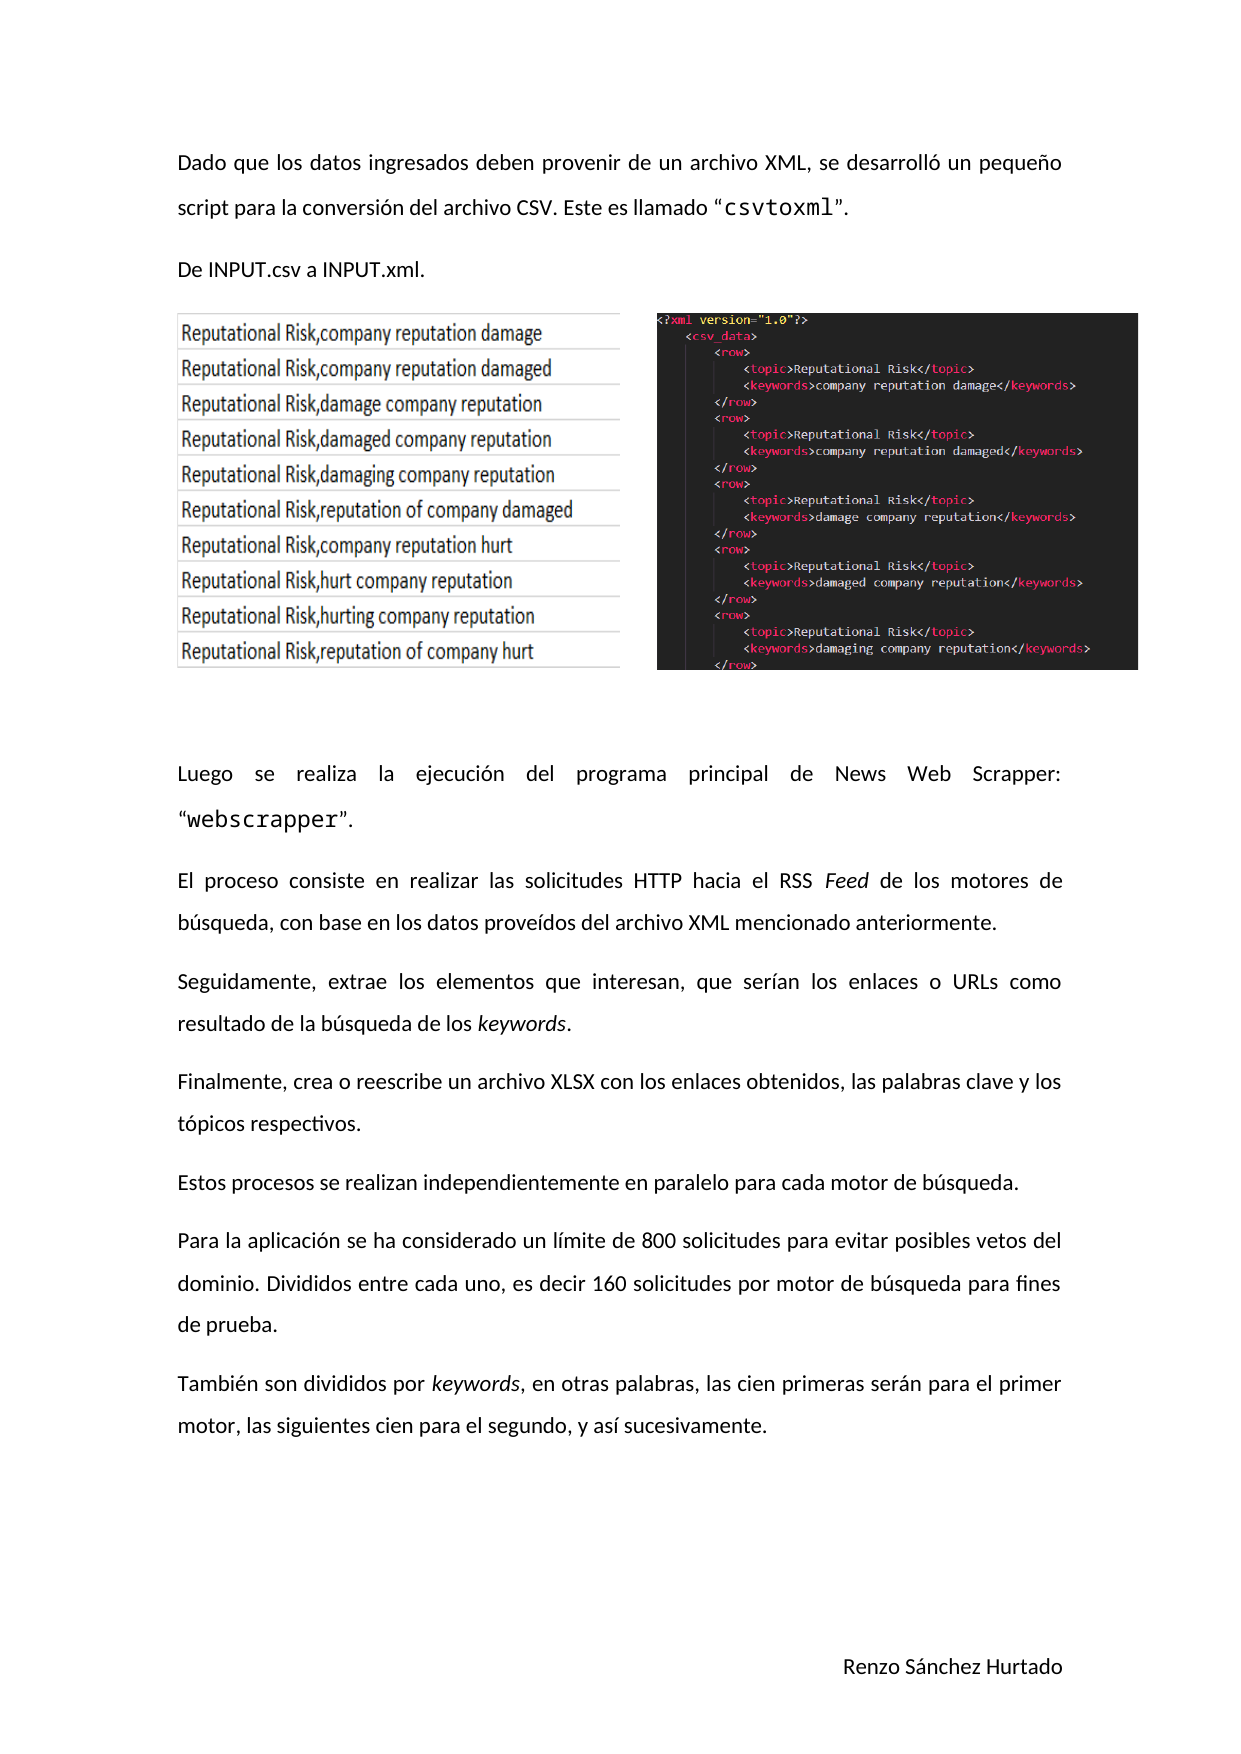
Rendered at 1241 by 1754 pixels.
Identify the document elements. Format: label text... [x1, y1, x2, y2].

text También son divididos por keywords, en otras palabras, las cien primeras serán para el primer motor, las siguientes cien para el segundo, y así sucesivamente. [177, 1369, 1063, 1439]
text Seguidamente, extrae los elementos que interesan, que serían los enlaces o URLs como resultado de la búsqueda de los keywords. [177, 967, 1063, 1037]
text Dado que los datos ingresados deben provenir de un archivo XML, se desarrolló un pequeño script para la conversión del archivo CSV. Este es llamado “csvtoxml”. [177, 148, 1063, 222]
text El proceso consiste en realizar las solicitudes HTTP hacia el RSS Feed de los motores de búsqueda, con base en los datos proveídos del archivo XML mencionado anteriormente. [177, 866, 1063, 936]
text Luego se realiza la ejecución del programa principal de News Web Scrapper: “webscrapper”. [177, 759, 1063, 834]
text De INPUT.csv a INPUT.xml. [177, 255, 1063, 283]
picture [177, 313, 620, 668]
picture [657, 313, 1139, 670]
text Para la aplicación se ha considerado un límite de 800 solicitudes para evitar posibles vetos del dominio. Divididos entre cada uno, es decir 160 solicitudes por motor de búsqueda para fines de prueba. [177, 1227, 1063, 1339]
text Estos procesos se realizan independientemente en paralelo para cada motor de búsqueda. [177, 1168, 1063, 1196]
text Finalmente, crea o reescribe un archivo XLSX con los enlaces obtenidos, las palabras clave y los tópicos respectivos. [177, 1067, 1063, 1137]
